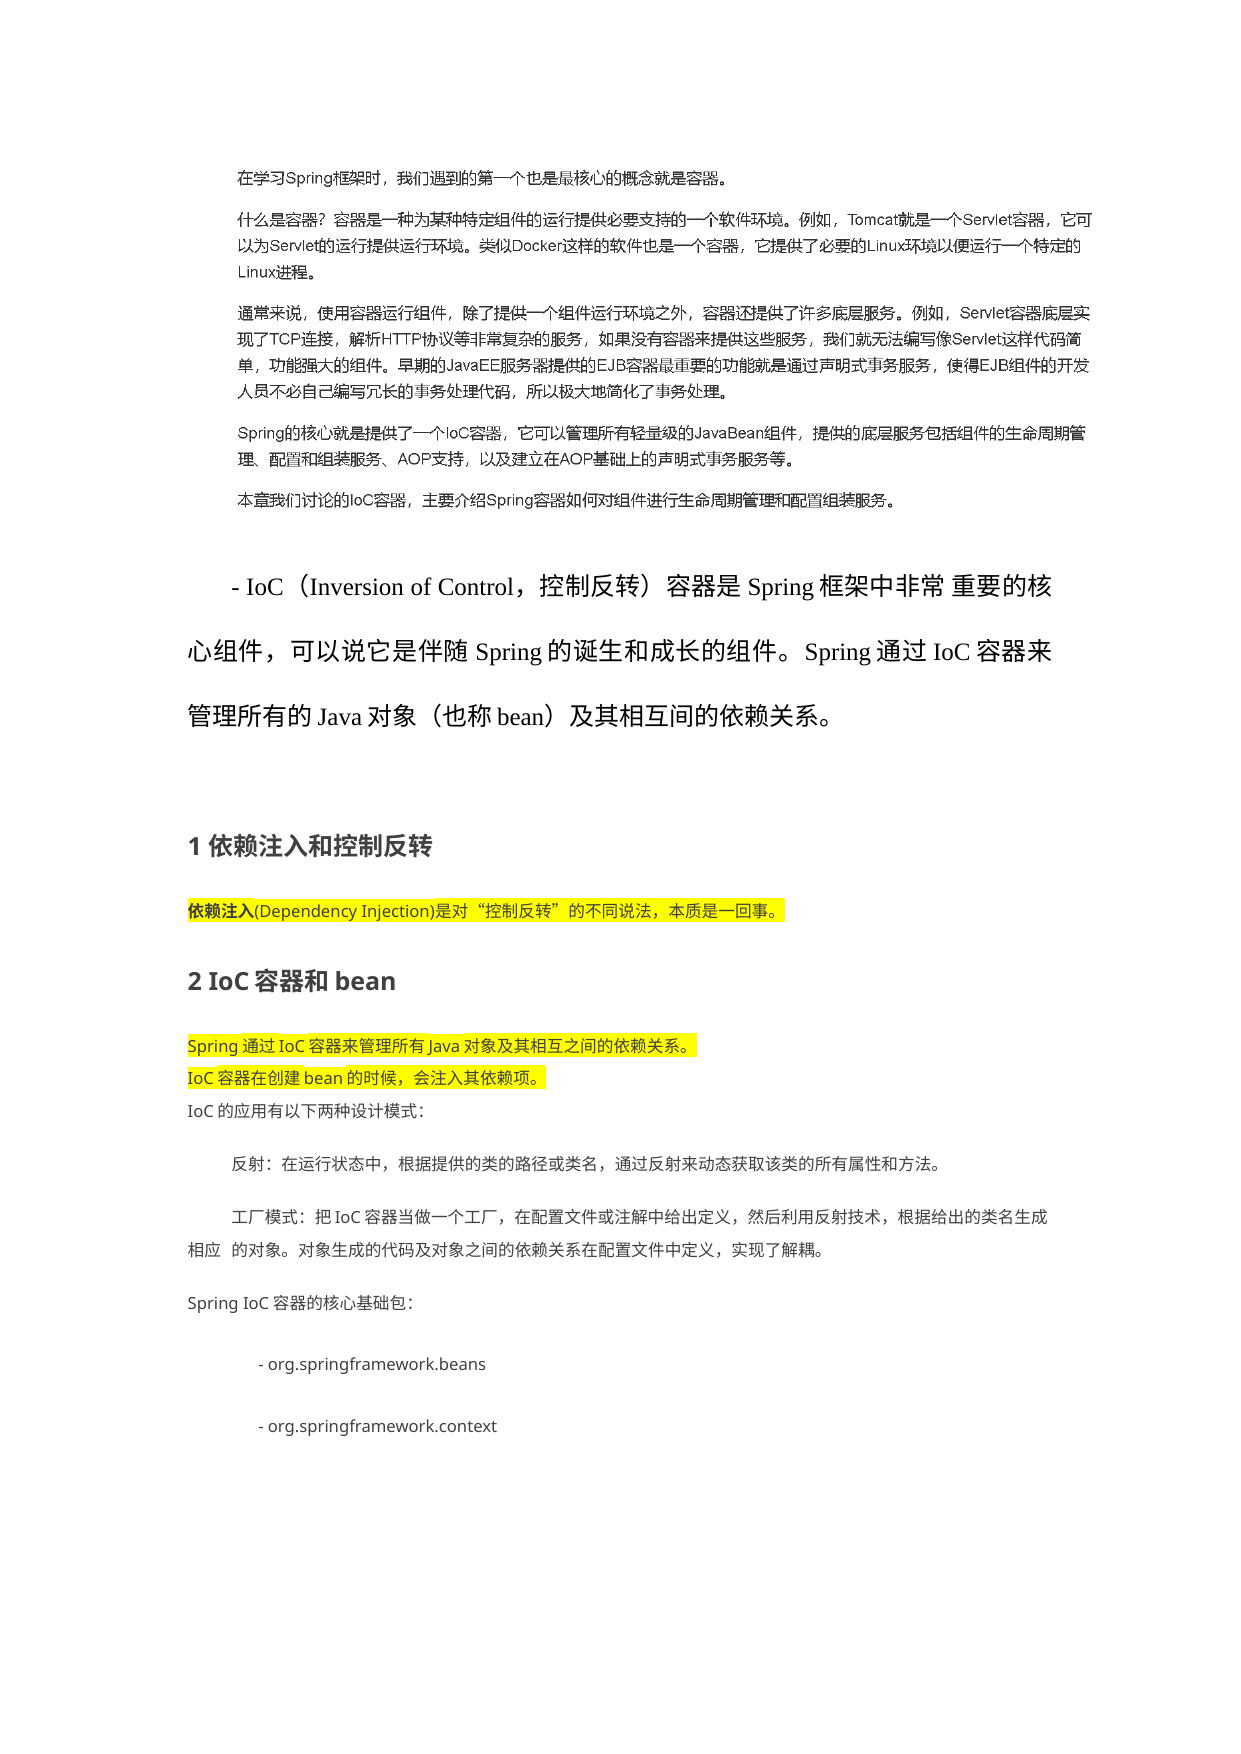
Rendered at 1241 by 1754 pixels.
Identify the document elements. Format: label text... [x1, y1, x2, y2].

text Spring IoC容器的核心基础包： [187, 1286, 1053, 1319]
text 依赖注入(Dependency Injection)是对“控制反转”的不同说法，本质是一回事。 [187, 894, 1053, 926]
text 工厂模式：把IoC容器当做一个工厂，在配置文件或注解中给出定义，然后利用反射技术，根据给出的类名生成相应 的对象。对象生成的代码及对象之间的依赖关系在配置文件中定义，实现了解耦。 [187, 1200, 1053, 1265]
picture [231, 162, 1096, 518]
text 反射：在运行状态中，根据提供的类的路径或类名，通过反射来动态获取该类的所有属性和方法。 [187, 1147, 1053, 1179]
text - IoC（Inversion of Control，控制反转）容器是Spring框架中非常 重要的核心组件，可以说它是伴随Spring的诞生和成长的组件。Spring通过IoC容器来管理所有的Java对象（也称bean）及其相互间的依赖关系。 [187, 552, 1053, 747]
subtitle 2 IoC容器和bean [187, 947, 1053, 1012]
text Spring通过IoC容器来管理所有Java对象及其相互之间的依赖关系。 IoC容器在创建bean的时候，会注入其依赖项。 IoC的应用有以下两种设计模式： [187, 1029, 1053, 1126]
subtitle 1 依赖注入和控制反转 [187, 812, 1053, 877]
list - org.springframework.beans [171, 1348, 1053, 1380]
list - org.springframework.context [171, 1409, 1053, 1442]
